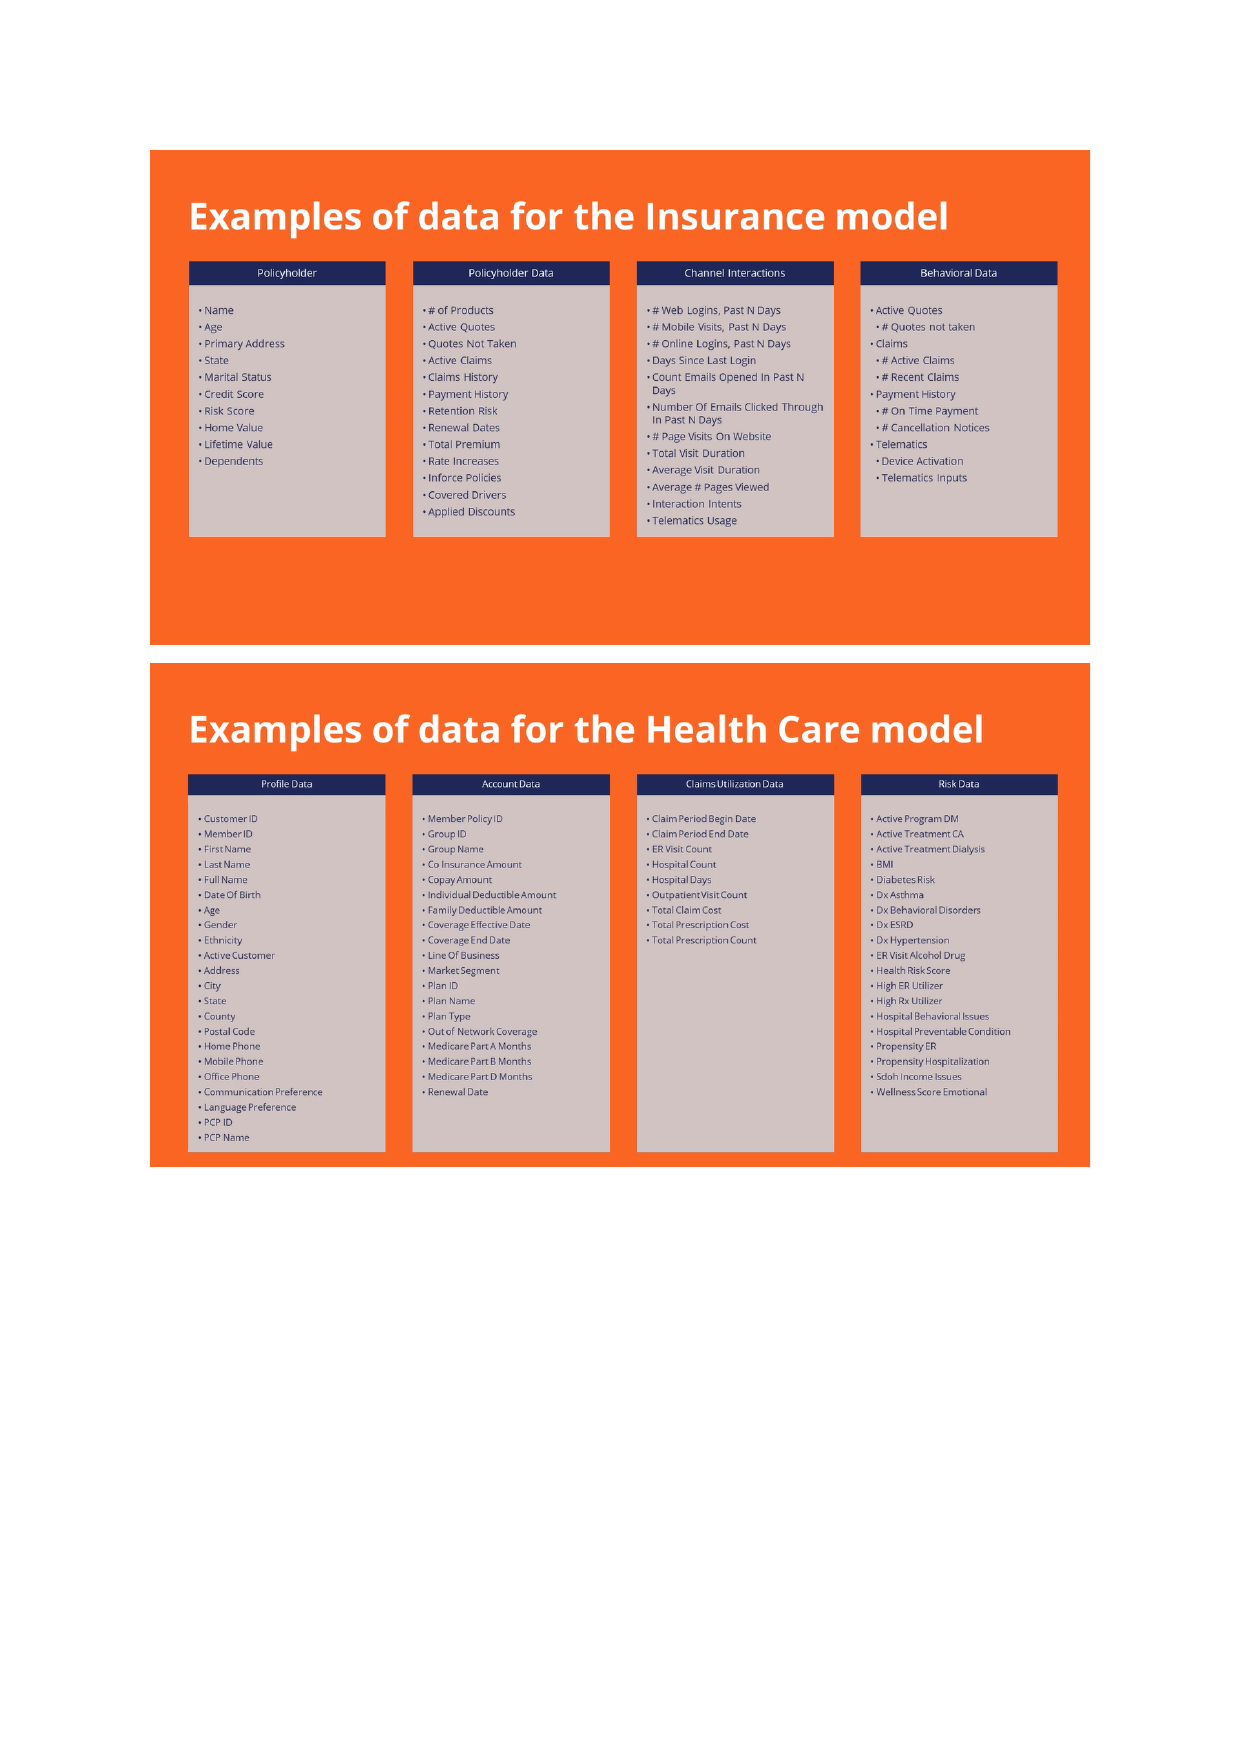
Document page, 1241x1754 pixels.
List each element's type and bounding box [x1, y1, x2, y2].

picture [150, 663, 1091, 1167]
picture [150, 150, 1091, 645]
